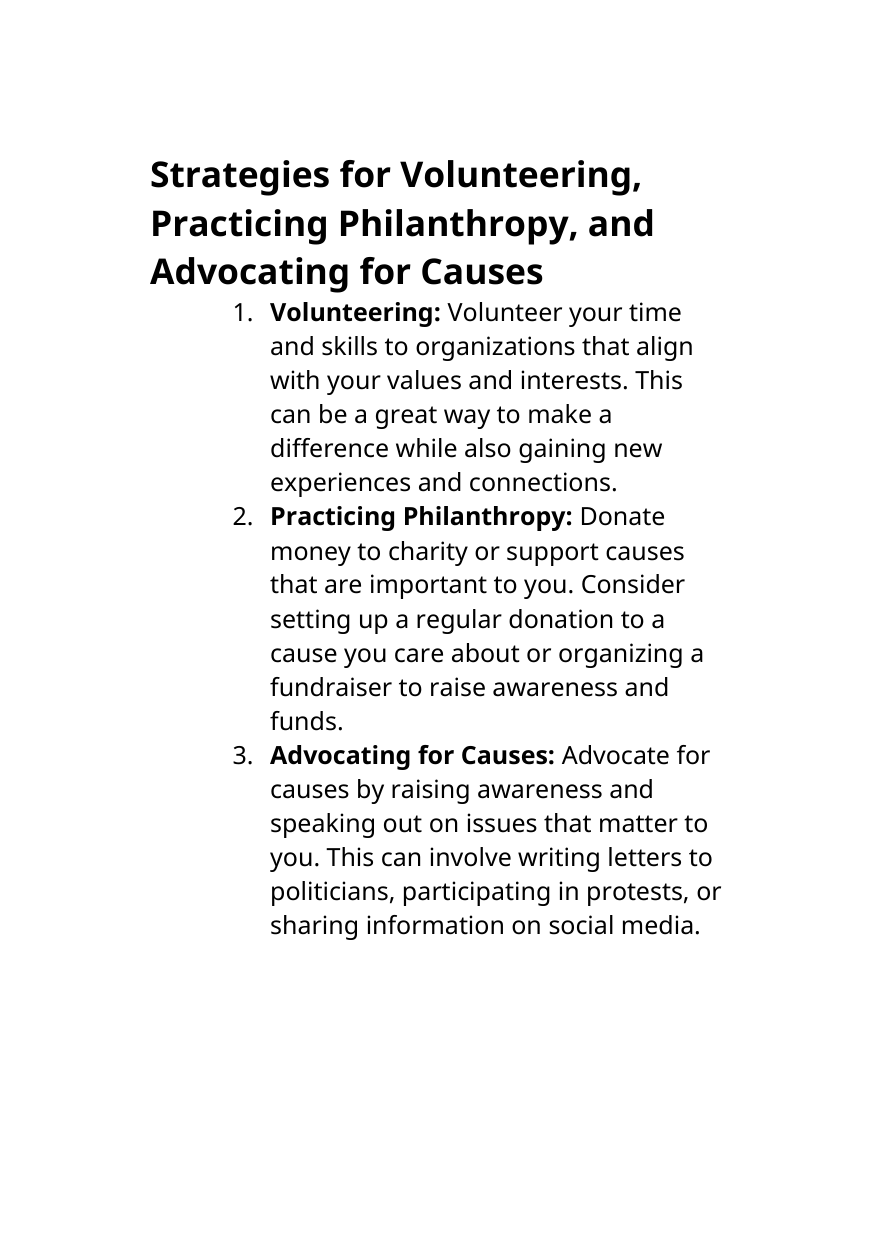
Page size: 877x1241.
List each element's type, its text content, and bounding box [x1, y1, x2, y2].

list Practicing Philanthropy: Donate money to charity or support causes that are important to you. Consider setting up a regular donation to a cause you care about or organizing a fundraiser to raise awareness and funds. [232, 499, 727, 737]
list Volunteering: Volunteer your time and skills to organizations that align with your values and interests. This can be a great way to make a difference while also gaining new experiences and connections. [232, 295, 727, 499]
list Advocating for Causes: Advocate for causes by raising awareness and speaking out on issues that matter to you. This can involve writing letters to politicians, participating in protests, or sharing information on social media. [232, 737, 727, 942]
subtitle Strategies for Volunteering, Practicing Philanthropy, and Advocating for Causes [150, 150, 727, 295]
